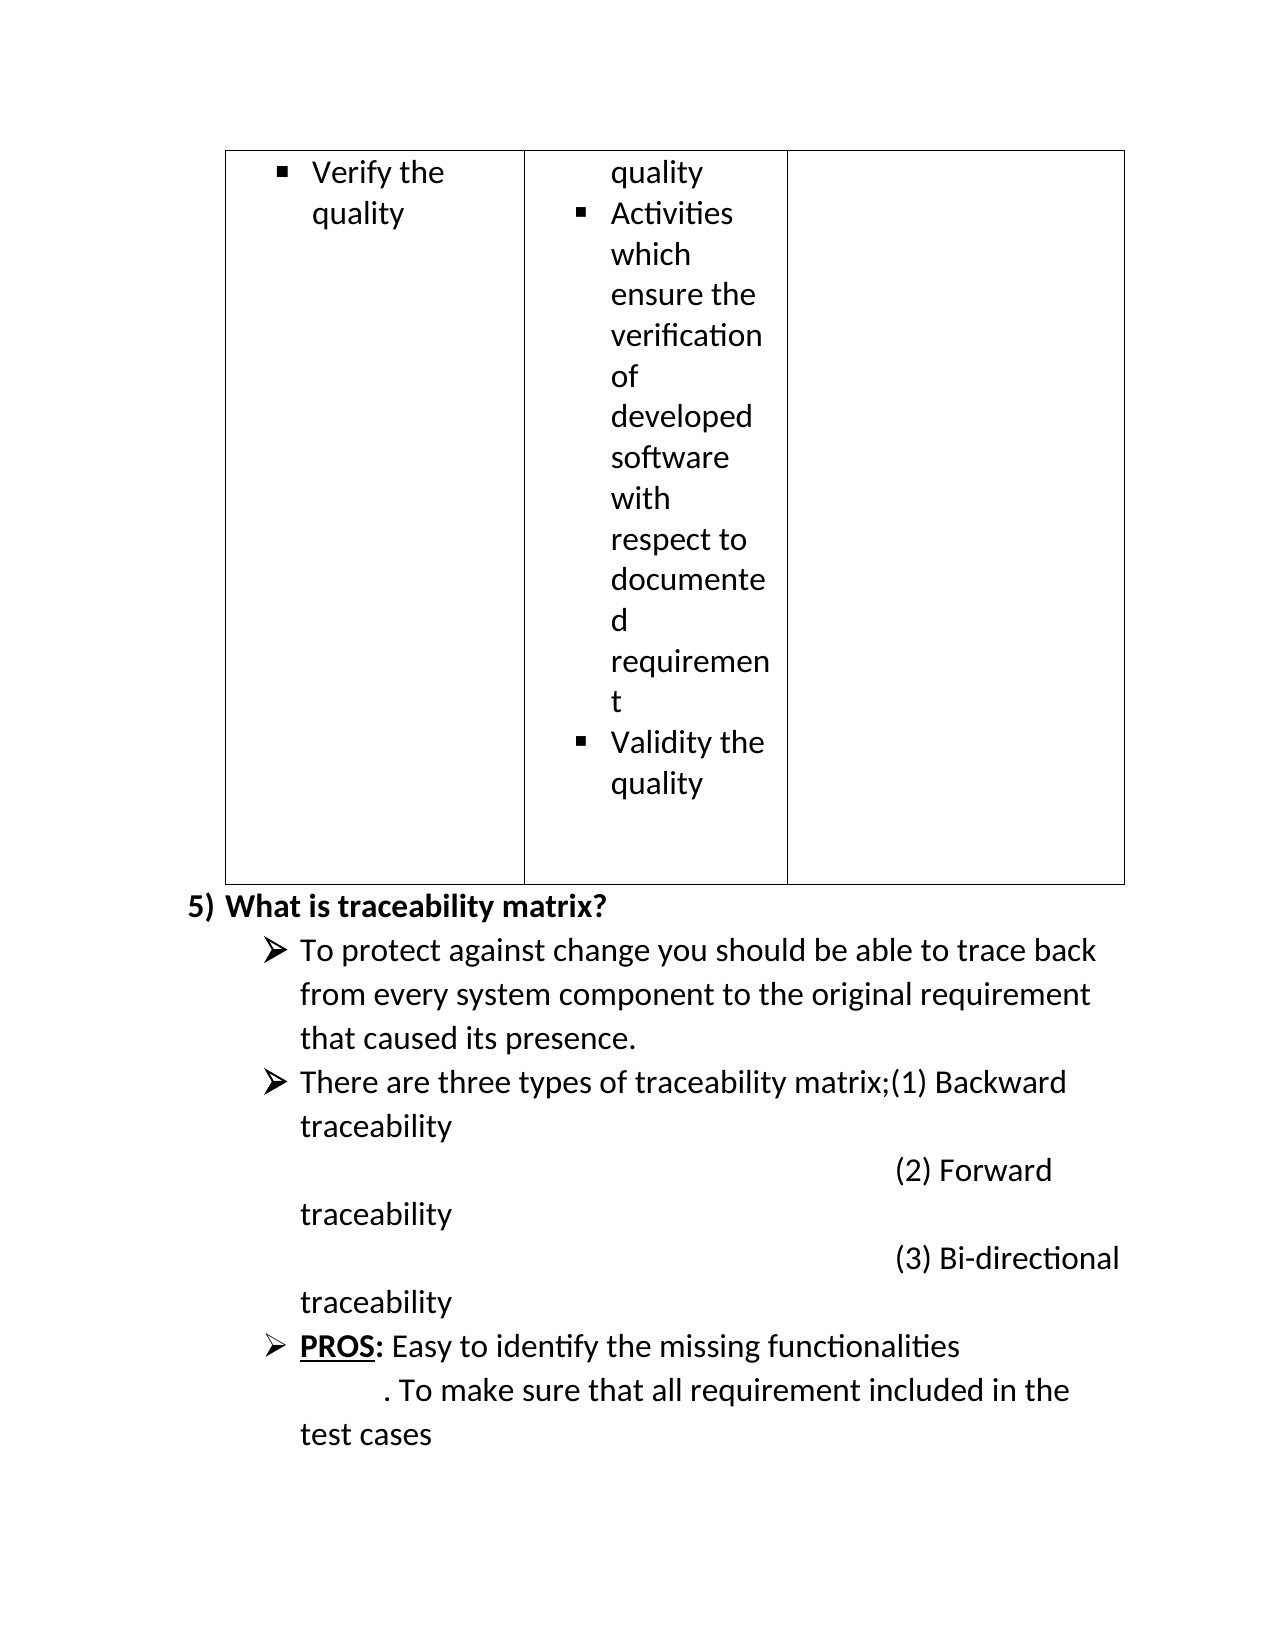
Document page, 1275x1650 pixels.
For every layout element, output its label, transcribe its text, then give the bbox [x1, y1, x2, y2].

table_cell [525, 151, 787, 884]
list To protect against change you should be able to trace back from every system component to the original requirement that caused its presence. [262, 929, 1125, 1058]
list (3) Bi-directional traceability [300, 1237, 1125, 1322]
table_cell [226, 151, 524, 884]
list What is traceability matrix? [187, 885, 1125, 926]
list (2) Forward traceability [300, 1149, 1125, 1234]
list . To make sure that all requirement included in the test cases [300, 1369, 1125, 1453]
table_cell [788, 151, 1124, 884]
list There are three types of traceability matrix;(1) Backward traceability [262, 1061, 1125, 1146]
list PROS: Easy to identify the missing functionalities [262, 1325, 1125, 1366]
